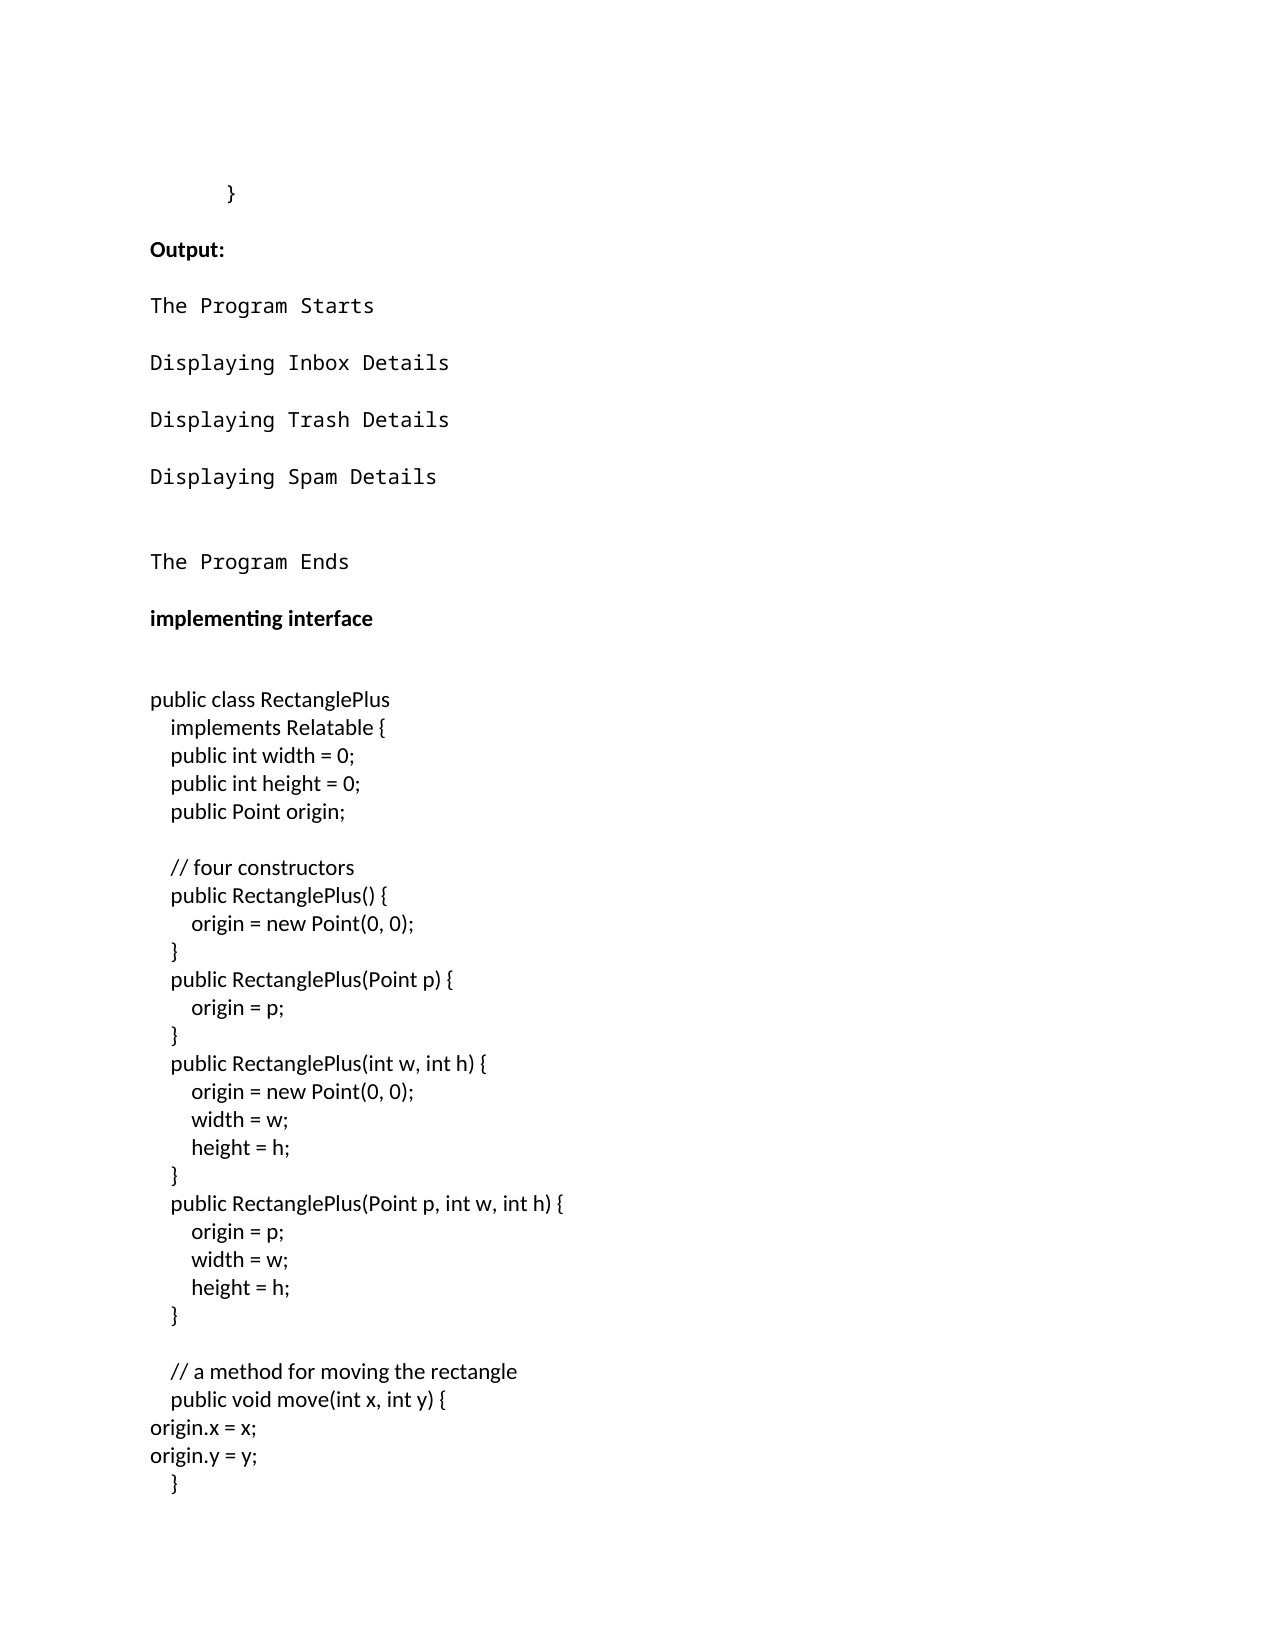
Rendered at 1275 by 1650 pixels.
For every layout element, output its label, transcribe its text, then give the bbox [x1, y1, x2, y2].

text origin = new Point(0, 0); [150, 909, 1125, 937]
text public RectanglePlus(Point p) { [150, 965, 1125, 993]
text public RectanglePlus(int w, int h) { [150, 1049, 1125, 1077]
text public RectanglePlus() { [150, 881, 1125, 909]
text } [150, 937, 1125, 965]
text public void move(int x, int y) { [150, 1385, 1125, 1413]
text // four constructors [150, 853, 1125, 881]
text width = w; [150, 1245, 1125, 1273]
text Displaying Trash Details [150, 405, 1125, 433]
text The Program Starts [150, 291, 1125, 320]
text origin = p; [150, 993, 1125, 1021]
text origin = new Point(0, 0); [150, 1077, 1125, 1105]
text height = h; [150, 1273, 1125, 1301]
text } [150, 1021, 1125, 1049]
text public class RectanglePlus [150, 685, 1125, 713]
text Output: [150, 235, 1125, 263]
text } [150, 178, 1125, 207]
text height = h; [150, 1133, 1125, 1161]
text public RectanglePlus(Point p, int w, int h) { [150, 1189, 1125, 1217]
text implements Relatable { [150, 713, 1125, 741]
text Displaying Spam Details [150, 462, 1125, 490]
text public int width = 0; [150, 741, 1125, 769]
text origin = p; [150, 1217, 1125, 1245]
text public Point origin; [150, 797, 1125, 825]
text // a method for moving the rectangle [150, 1357, 1125, 1385]
text Displaying Inbox Details [150, 348, 1125, 377]
text width = w; [150, 1105, 1125, 1133]
text } [150, 1161, 1125, 1189]
text } [150, 1469, 1125, 1497]
text } [150, 1301, 1125, 1329]
text The Program Ends [150, 547, 1125, 576]
text public int height = 0; [150, 769, 1125, 797]
text origin.y = y; [150, 1441, 1125, 1469]
text origin.x = x; [150, 1413, 1125, 1441]
text implementing interface [150, 604, 1125, 632]
